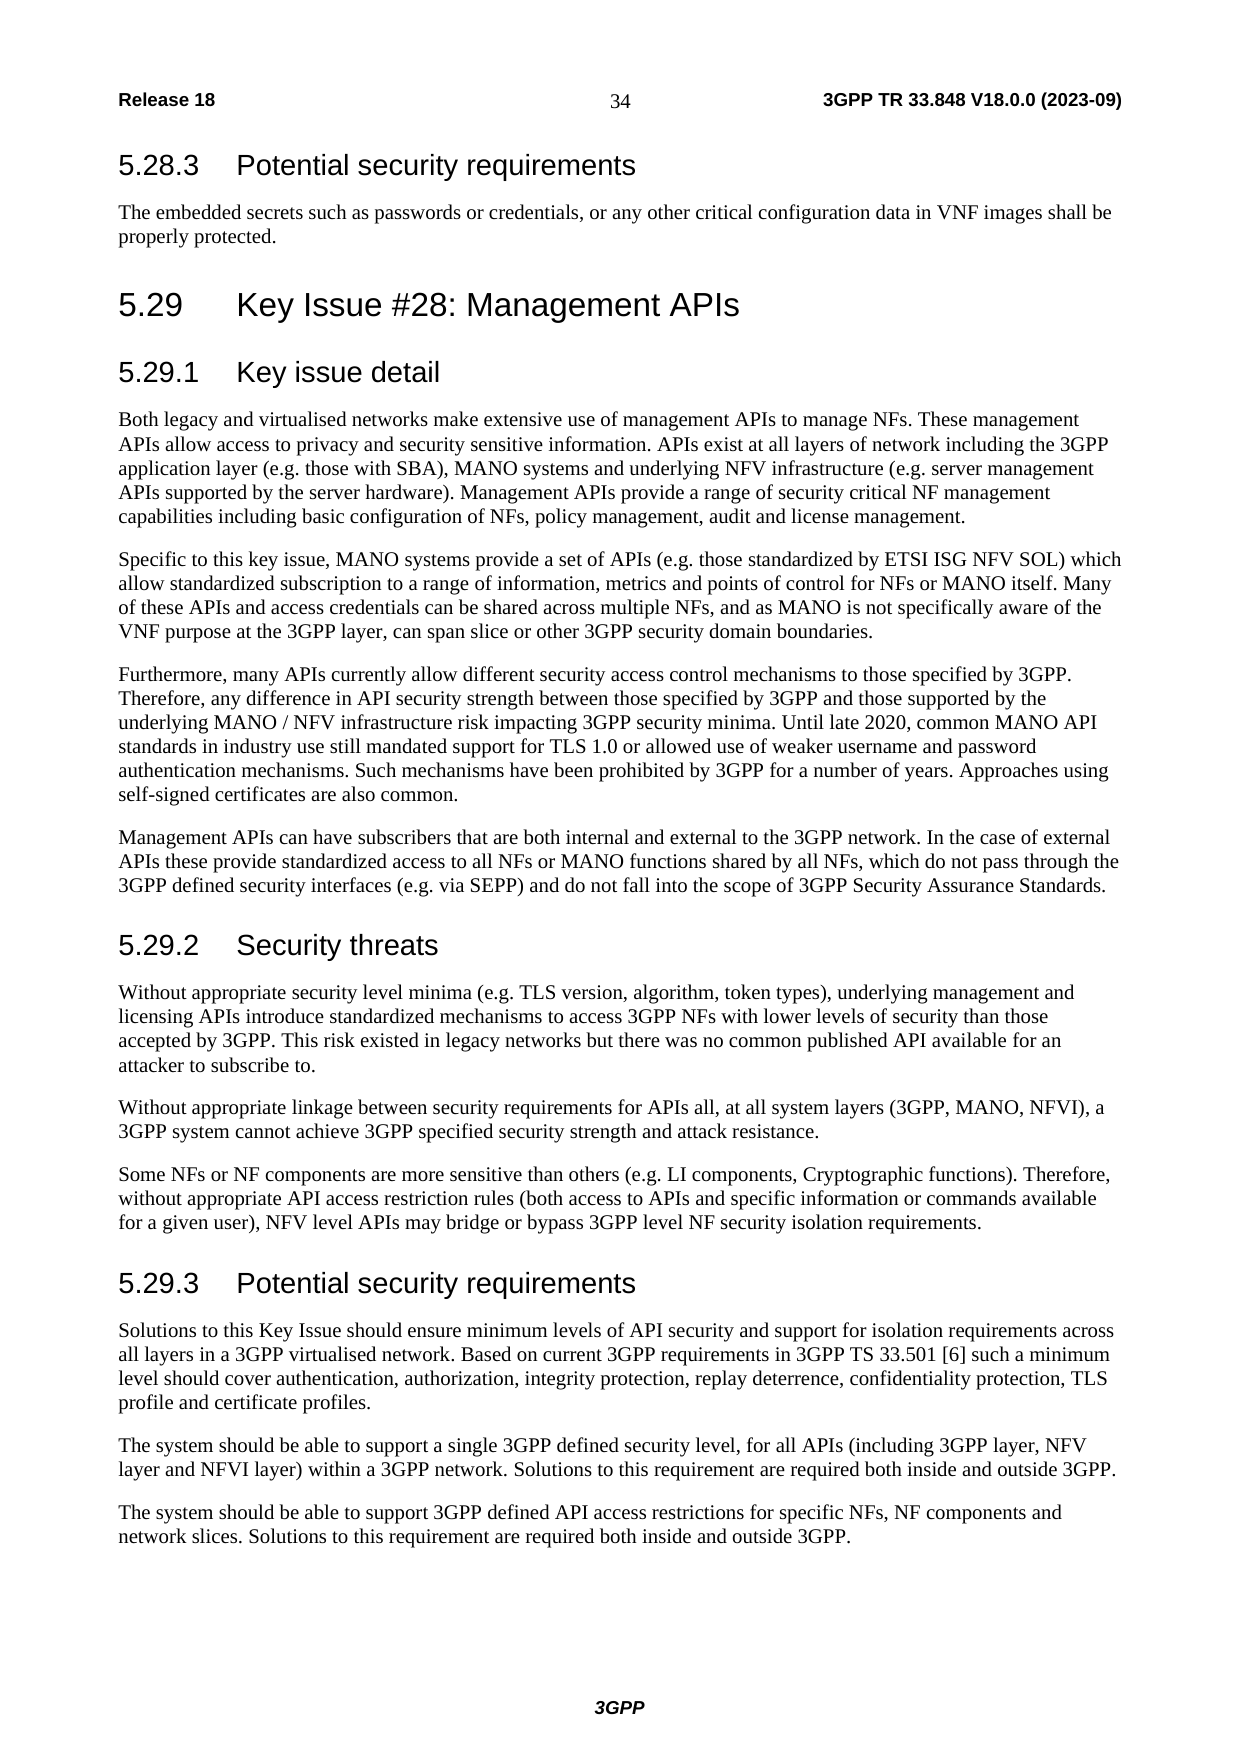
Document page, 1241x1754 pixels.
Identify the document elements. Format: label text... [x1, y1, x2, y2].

text The system should be able to support a single 3GPP defined security level, for all APIs (including 3GPP layer, NFV layer and NFVI layer) within a 3GPP network. Solutions to this requirement are required both inside and outside 3GPP. [118, 1433, 1122, 1481]
text Both legacy and virtualised networks make extensive use of management APIs to manage NFs. These management APIs allow access to privacy and security sensitive information. APIs exist at all layers of network including the 3GPP application layer (e.g. those with SBA), MANO systems and underlying NFV infrastructure (e.g. server management APIs supported by the server hardware). Management APIs provide a range of security critical NF management capabilities including basic configuration of NFs, policy management, audit and license management. [118, 407, 1122, 528]
text Solutions to this Key Issue should ensure minimum levels of API security and support for isolation requirements across all layers in a 3GPP virtualised network. Based on current 3GPP requirements in 3GPP TS 33.501 [6] such a minimum level should cover authentication, authorization, integrity protection, replay deterrence, confidentiality protection, TLS profile and certificate profiles. [118, 1318, 1122, 1414]
text Furthermore, many APIs currently allow different security access control mechanisms to those specified by 3GPP. Therefore, any difference in API security strength between those specified by 3GPP and those supported by the underlying MANO / NFV infrastructure risk impacting 3GPP security minima. Until late 2020, common MANO API standards in industry use still mandated support for TLS 1.0 or allowed use of weaker username and password authentication mechanisms. Such mechanisms have been prohibited by 3GPP for a number of years. Approaches using self-signed certificates are also common. [118, 661, 1122, 806]
text Without appropriate security level minima (e.g. TLS version, algorithm, token types), underlying management and licensing APIs introduce standardized mechanisms to access 3GPP NFs with lower levels of security than those accepted by 3GPP. This risk existed in legacy networks but there was no common published API available for an attacker to subscribe to. [118, 980, 1122, 1077]
text The system should be able to support 3GPP defined API access restrictions for specific NFs, NF components and network slices. Solutions to this requirement are required both inside and outside 3GPP. [118, 1500, 1122, 1548]
subtitle 5.29.1 Key issue detail [118, 355, 1122, 389]
text Without appropriate linkage between security requirements for APIs all, at all system layers (3GPP, MANO, NFVI), a 3GPP system cannot achieve 3GPP specified security strength and attack resistance. [118, 1095, 1122, 1143]
text The embedded secrets such as passwords or credentials, or any other critical configuration data in VNF images shall be properly protected. [118, 200, 1122, 248]
subtitle 5.29.3 Potential security requirements [118, 1266, 1122, 1299]
text Specific to this key issue, MANO systems provide a set of APIs (e.g. those standardized by ETSI ISG NFV SOL) which allow standardized subscription to a range of information, metrics and points of control for NFs or MANO itself. Many of these APIs and access credentials can be shared across multiple NFs, and as MANO is not specifically aware of the VNF purpose at the 3GPP layer, can span slice or other 3GPP security domain boundaries. [118, 546, 1122, 643]
text Some NFs or NF components are more sensitive than others (e.g. LI components, Cryptographic functions). Therefore, without appropriate API access restriction rules (both access to APIs and specific information or commands available for a given user), NFV level APIs may bridge or bypass 3GPP level NF security isolation requirements. [118, 1162, 1122, 1234]
subtitle 5.28.3 Potential security requirements [118, 147, 1122, 181]
text Management APIs can have subscribers that are both internal and external to the 3GPP network. In the case of external APIs these provide standardized access to all NFs or MANO functions shared by all NFs, which do not pass through the 3GPP defined security interfaces (e.g. via SEPP) and do not fall into the scope of 3GPP Security Assurance Standards. [118, 824, 1122, 897]
subtitle 5.29 Key Issue #28: Management APIs [118, 285, 1122, 324]
subtitle 5.29.2 Security threats [118, 928, 1122, 962]
